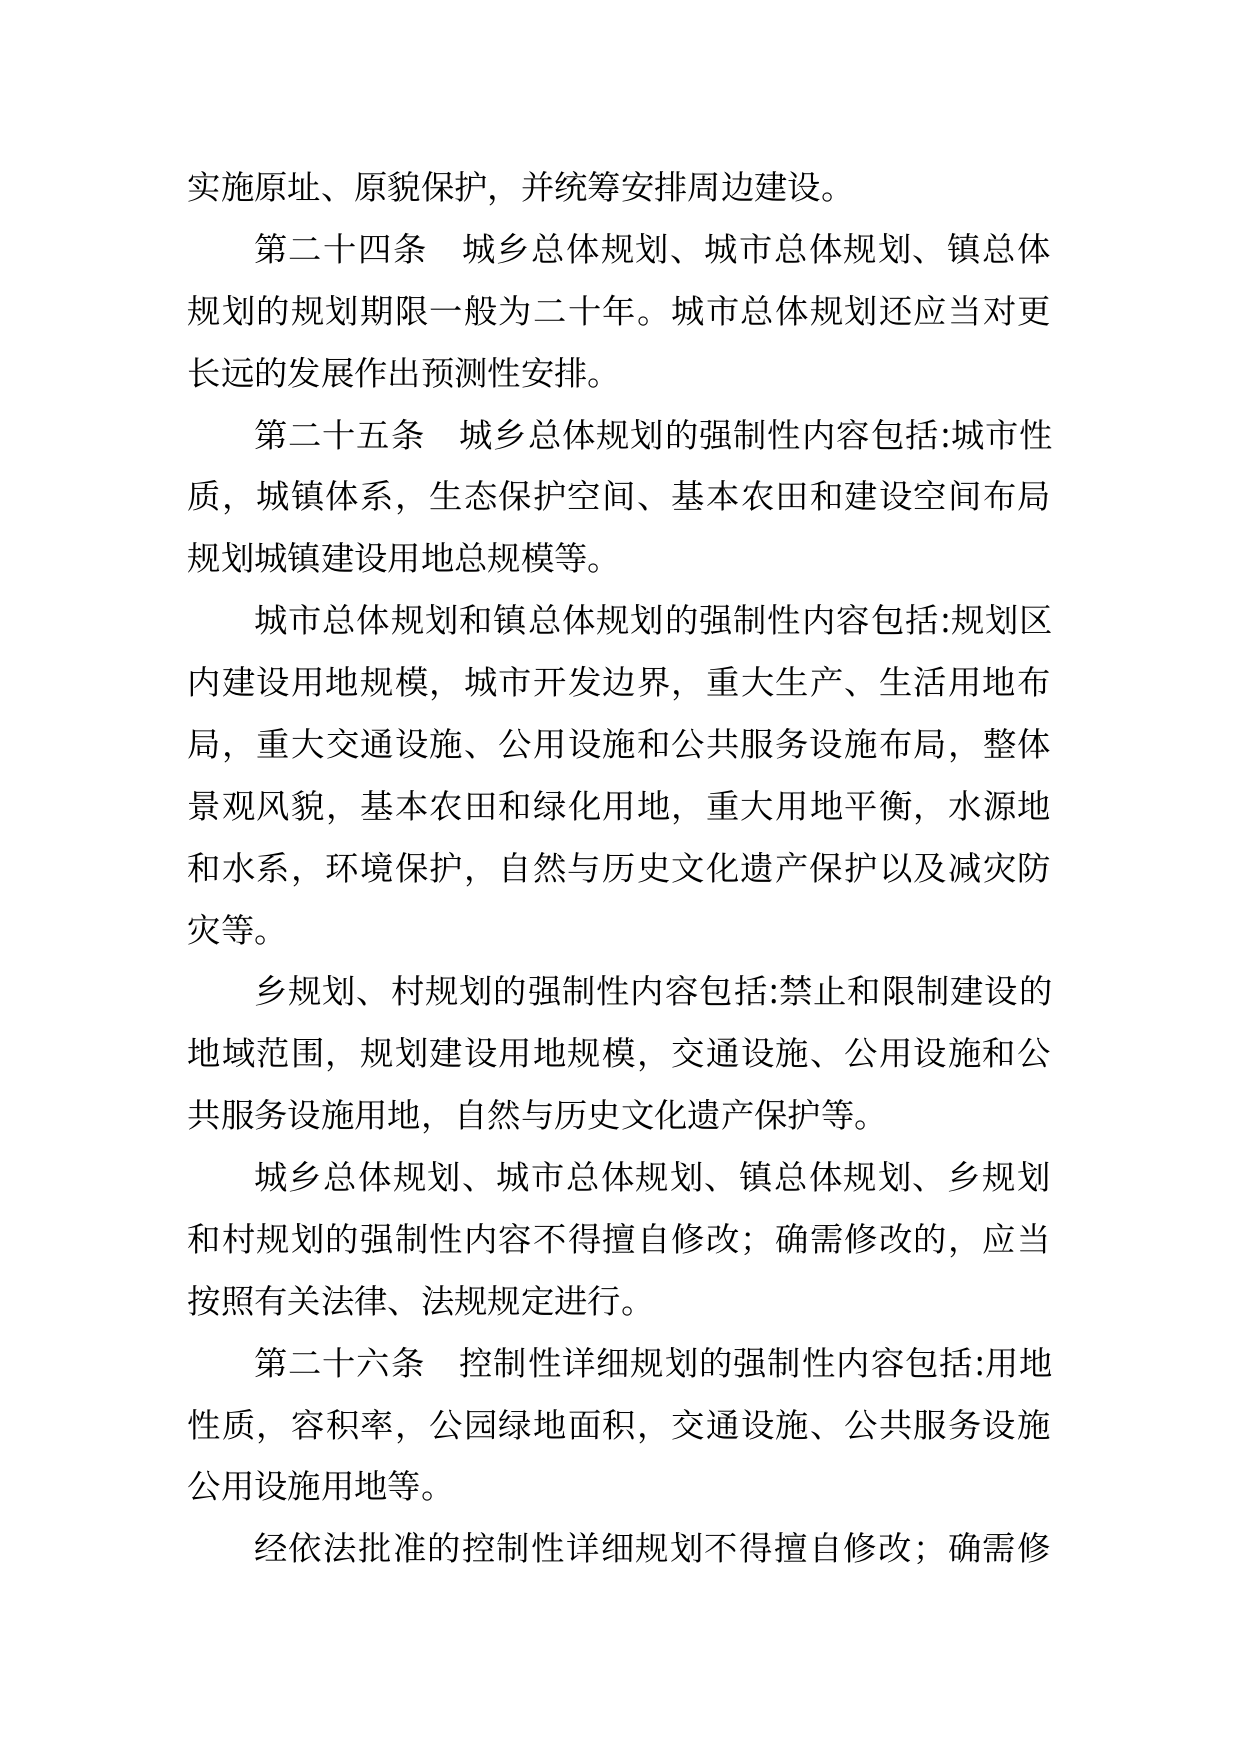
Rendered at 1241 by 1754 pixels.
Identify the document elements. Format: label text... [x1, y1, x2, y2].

text 第二十五条 城乡总体规划的强制性内容包括:城市性质，城镇体系，生态保护空间、基本农田和建设空间布局，规划城镇建设用地总规模等。 [187, 397, 1053, 583]
text 第二十六条 控制性详细规划的强制性内容包括:用地性质，容积率，公园绿地面积，交通设施、公共服务设施、公用设施用地等。 [187, 1326, 1053, 1511]
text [187, 150, 1053, 212]
text 城乡总体规划、城市总体规划、镇总体规划、乡规划和村规划的强制性内容不得擅自修改；确需修改的，应当按照有关法律、法规规定进行。 [187, 1140, 1053, 1326]
text 城市总体规划和镇总体规划的强制性内容包括:规划区内建设用地规模，城市开发边界，重大生产、生活用地布局，重大交通设施、公用设施和公共服务设施布局，整体景观风貌，基本农田和绿化用地，重大用地平衡，水源地和水系，环境保护，自然与历史文化遗产保护以及减灾防灾等。 [187, 583, 1053, 954]
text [187, 1511, 1053, 1573]
text 乡规划、村规划的强制性内容包括:禁止和限制建设的地域范围，规划建设用地规模，交通设施、公用设施和公共服务设施用地，自然与历史文化遗产保护等。 [187, 954, 1053, 1140]
text 第二十四条 城乡总体规划、城市总体规划、镇总体规划的规划期限一般为二十年。城市总体规划还应当对更长远的发展作出预测性安排。 [187, 212, 1053, 397]
